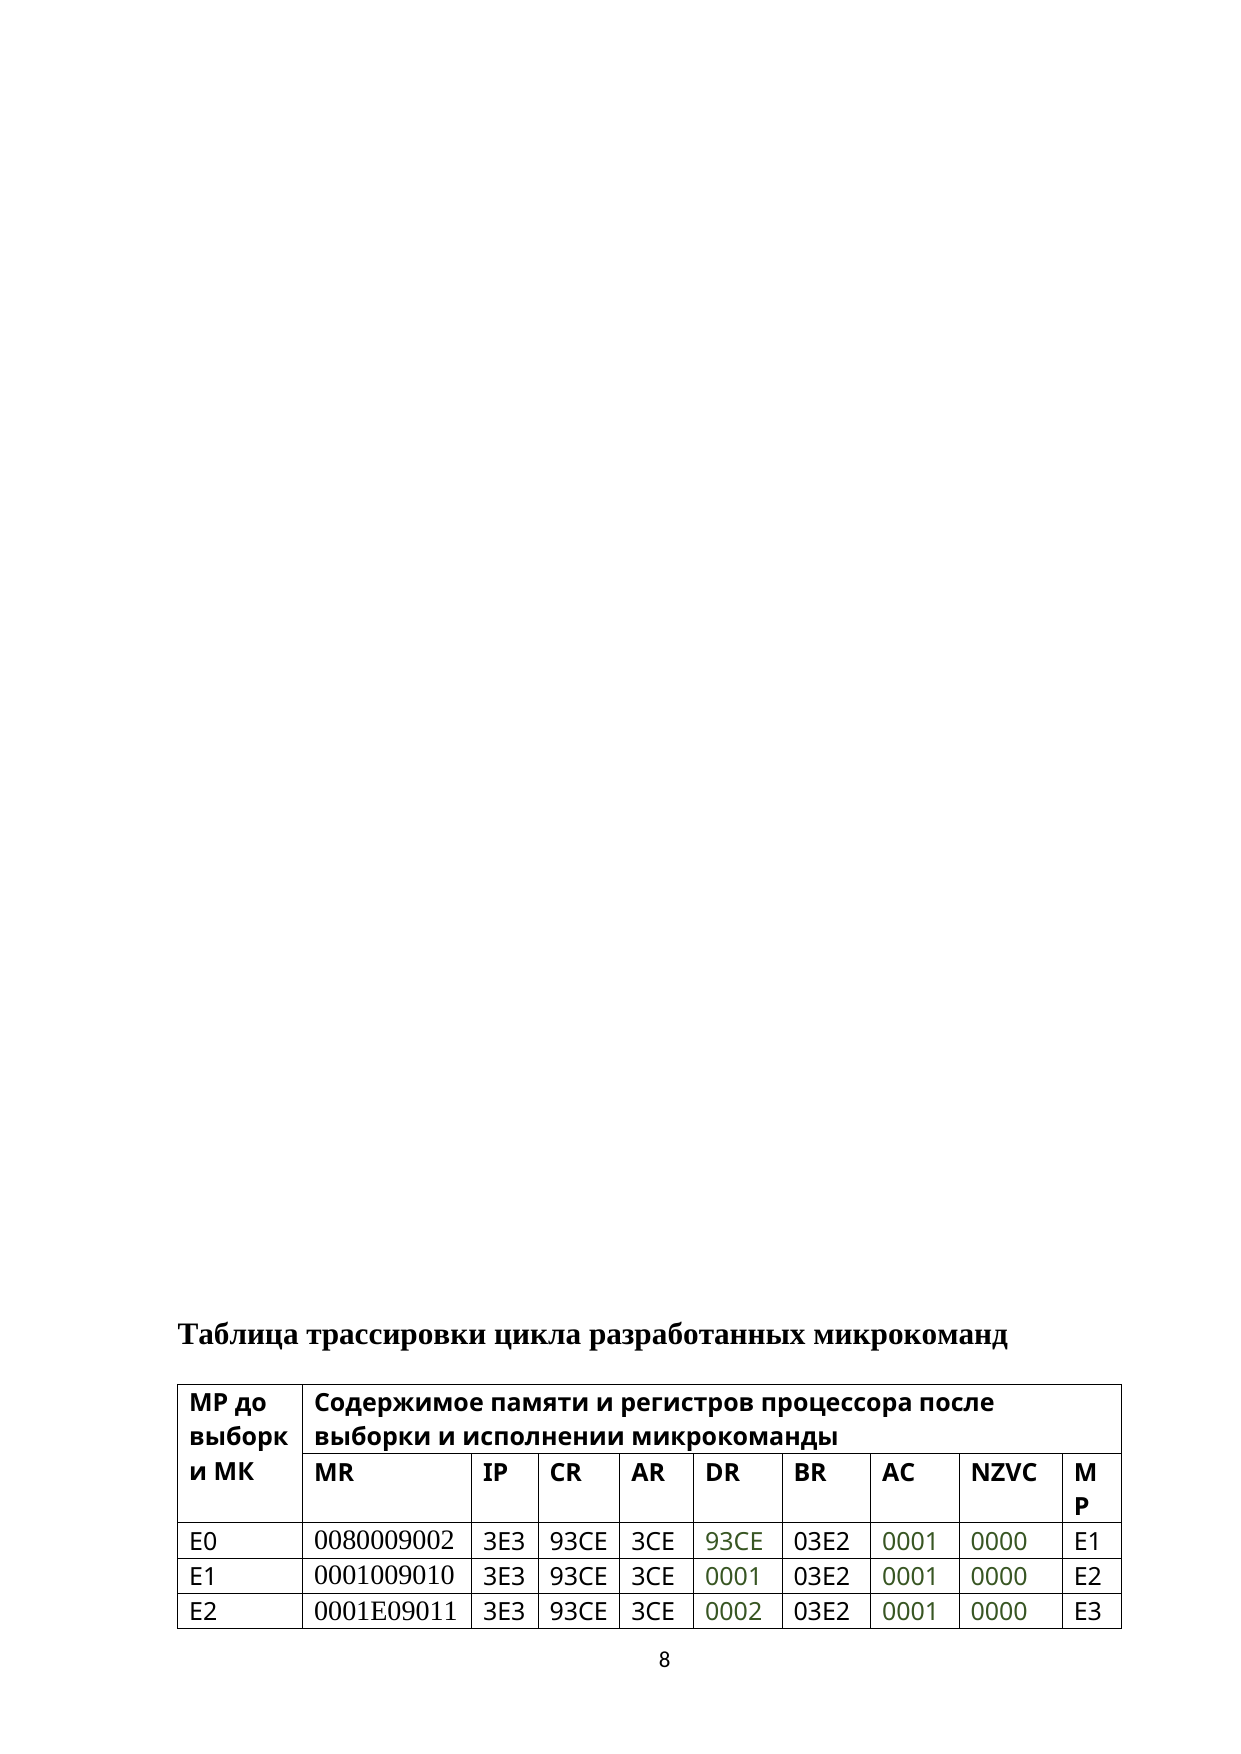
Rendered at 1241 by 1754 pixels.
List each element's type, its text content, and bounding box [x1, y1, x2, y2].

table_cell NZVC [960, 1454, 1062, 1522]
table_cell 03E2 [783, 1594, 870, 1628]
table_header МР до выборки МК [178, 1385, 302, 1522]
table_cell 93CE [539, 1559, 619, 1592]
table_cell 93CE [539, 1523, 619, 1557]
table_cell 93CE [539, 1594, 619, 1628]
table_cell 0000 [960, 1523, 1062, 1557]
table_cell E1 [178, 1559, 302, 1592]
table_cell E0 [178, 1523, 302, 1557]
table_cell 3E3 [472, 1559, 538, 1592]
table_cell 3E3 [472, 1594, 538, 1628]
table_cell E2 [1063, 1559, 1121, 1592]
table_cell E2 [178, 1594, 302, 1628]
table_cell DR [694, 1454, 782, 1522]
table_cell AC [871, 1454, 959, 1522]
table_header Содержимое памяти и регистров процессора после выборки и исполнении микрокоманды [303, 1385, 1121, 1453]
table_cell 0001 [694, 1559, 782, 1592]
table_cell 0001 [871, 1594, 959, 1628]
table_cell 03E2 [783, 1559, 870, 1592]
table_cell BR [783, 1454, 870, 1522]
table_cell IP [472, 1454, 538, 1522]
table_cell E1 [1063, 1523, 1121, 1557]
table_cell 0000 [960, 1559, 1062, 1592]
table_cell CR [539, 1454, 619, 1522]
table_cell 3E3 [472, 1523, 538, 1557]
table_cell 03E2 [783, 1523, 870, 1557]
table_cell 3CE [620, 1559, 693, 1592]
table_cell E3 [1063, 1594, 1121, 1628]
table_cell MP [1063, 1454, 1121, 1522]
table_cell 93CE [694, 1523, 782, 1557]
table_cell AR [620, 1454, 693, 1522]
table_cell 0002 [694, 1594, 782, 1628]
table_cell MR [303, 1454, 471, 1522]
table_cell 0001 [871, 1559, 959, 1592]
table_cell 0001009010 [303, 1559, 471, 1592]
table_cell 0001 [871, 1523, 959, 1557]
table_cell 3CE [620, 1523, 693, 1557]
table_cell 0001E09011 [303, 1594, 471, 1628]
subtitle Таблица трассировки цикла разработанных микрокоманд [177, 1316, 1152, 1352]
table_cell 3CE [620, 1594, 693, 1628]
table_cell 0000 [960, 1594, 1062, 1628]
table_cell 0080009002 [303, 1523, 471, 1557]
